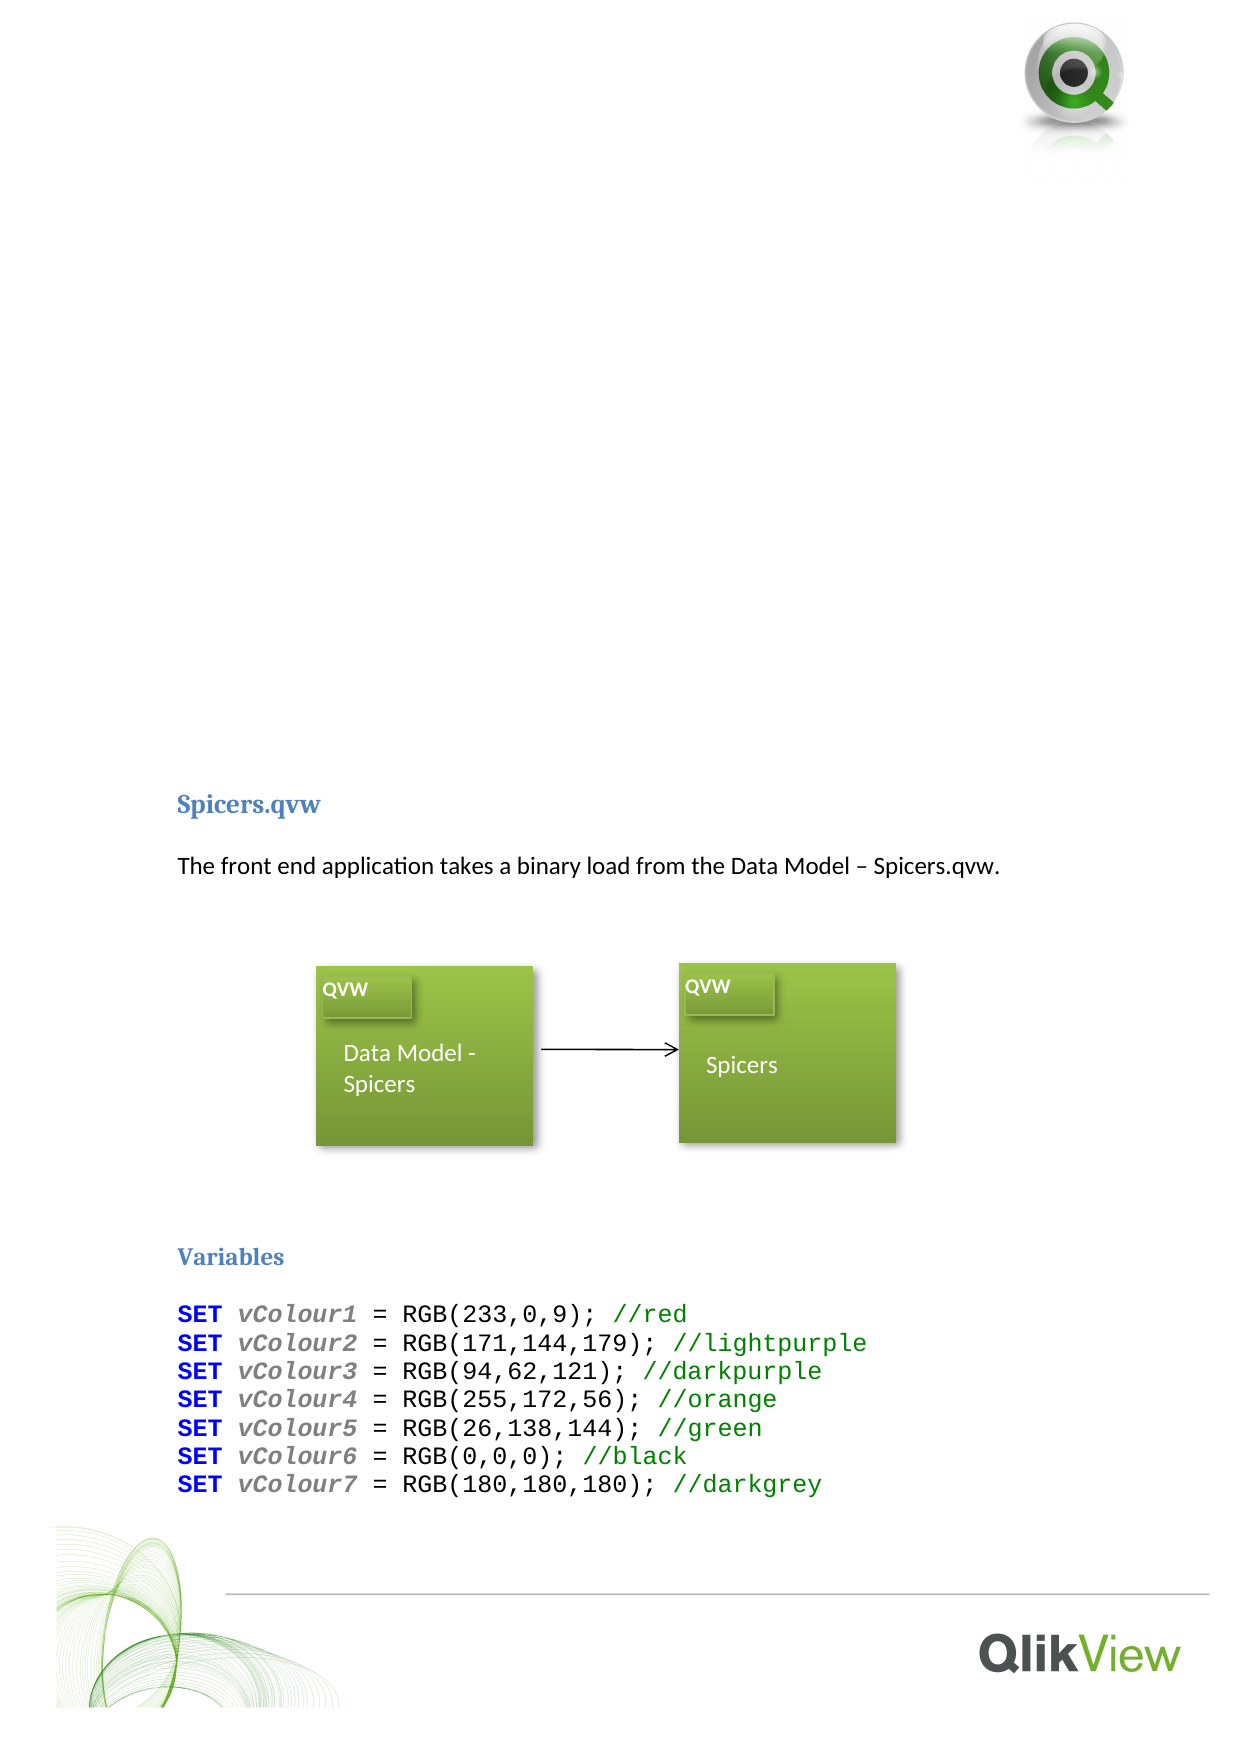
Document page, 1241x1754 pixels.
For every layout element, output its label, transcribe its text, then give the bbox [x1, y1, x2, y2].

subtitle Spicers.qvw [177, 789, 1092, 820]
subtitle Variables [177, 1243, 1092, 1271]
text SET vColour1 = RGB(233,0,9); //red SET vColour2 = RGB(171,144,179); //lightpurple SET vColour3 = RGB(94,62,121); //darkpurple SET vColour4 = RGB(255,172,56); //orange SET vColour5 = RGB(26,138,144); //green SET vColour6 = RGB(0,0,0); //black SET vColour7 = RGB(180,180,180); //darkgrey SET vColour8 = RGB(200,200,200); //lightgrey SET vColour9 = RGB(255,255,255); //white SET vShowMenu = ''; //Show Menu Filter ie Filters/Search SET HidePrefix = '%'; //Hide fields prefixed with '%' [177, 1302, 1092, 1500]
picture [1018, 16, 1130, 182]
picture [27, 1511, 1241, 1737]
text The front end application takes a binary load from the Data Model – Spicers.qvw. [177, 850, 1092, 881]
